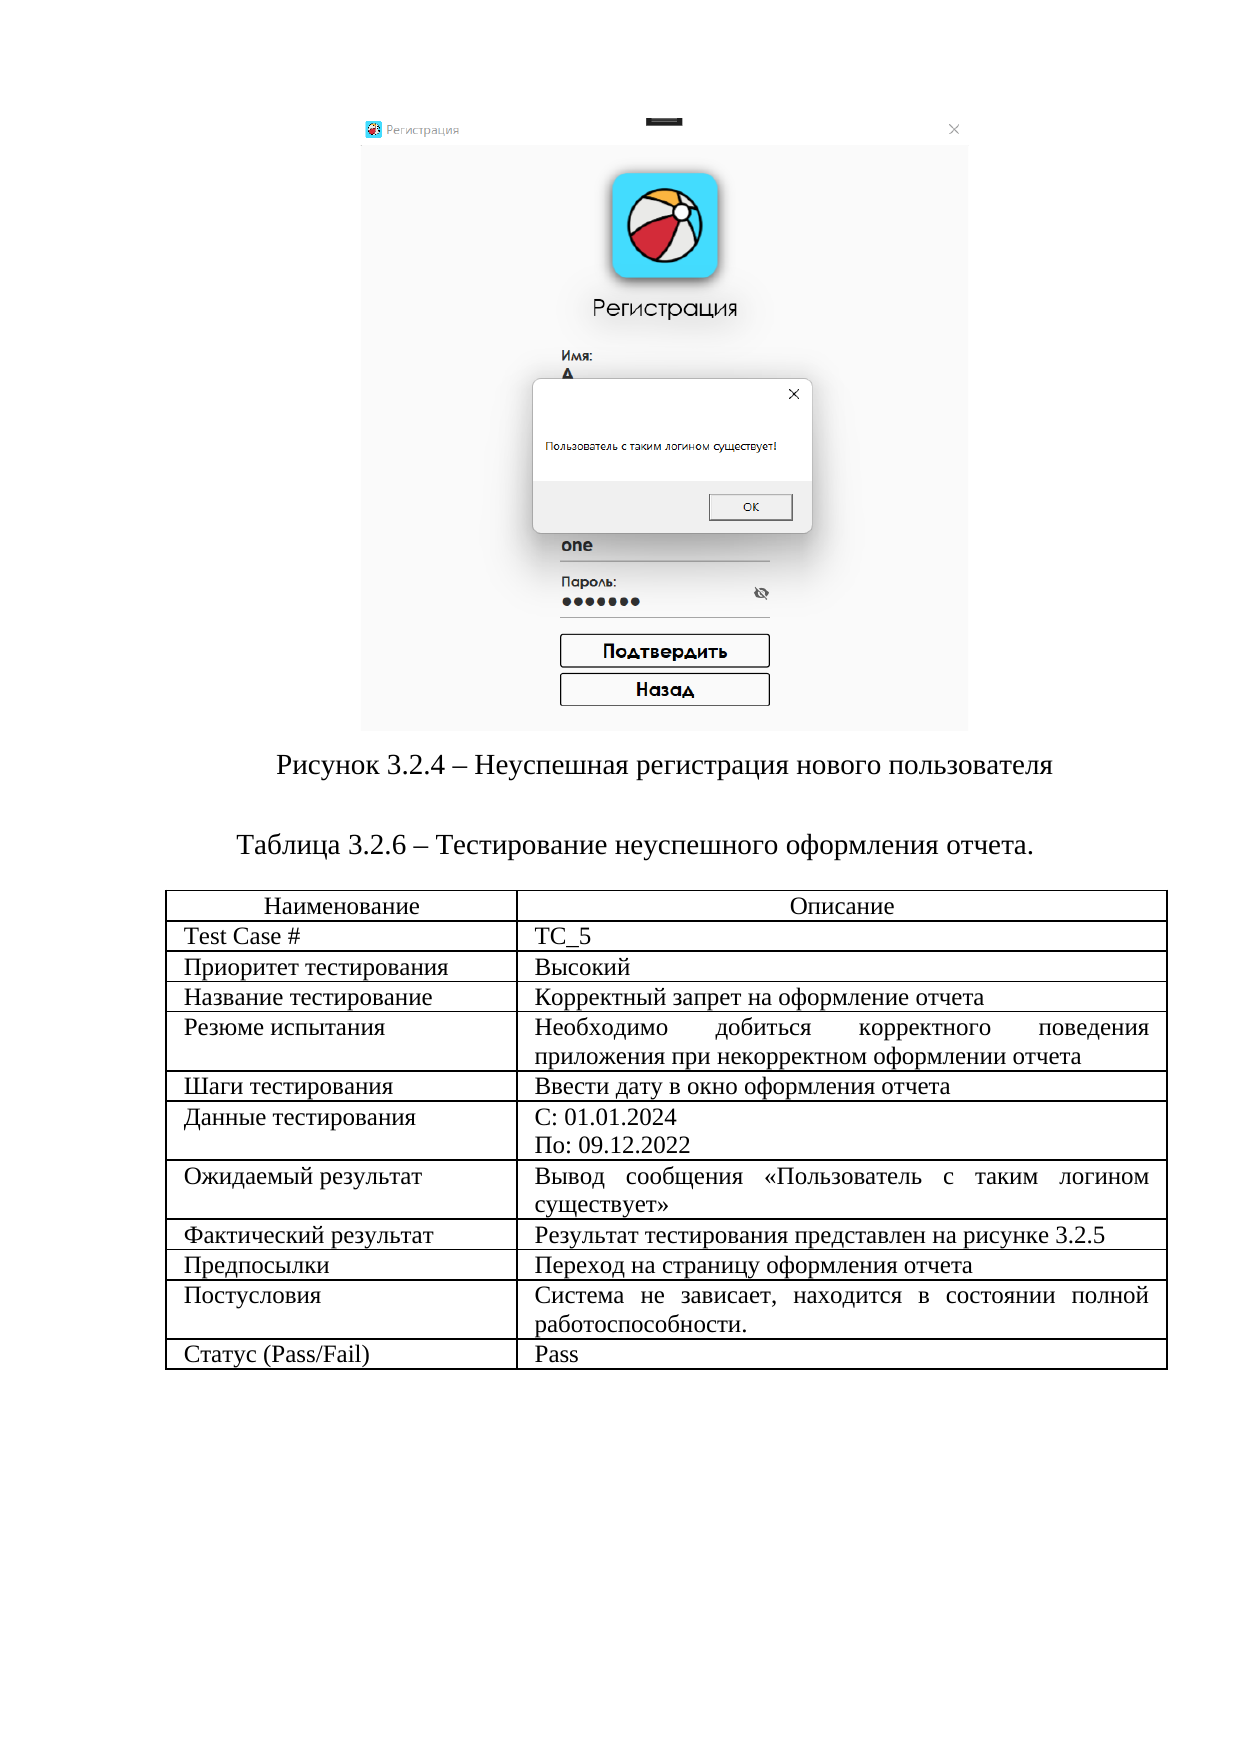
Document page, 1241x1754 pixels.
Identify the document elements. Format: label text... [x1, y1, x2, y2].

table_cell Приоритет тестирования [167, 952, 516, 981]
table_cell Результат тестирования представлен на рисунке 3.2.5 [518, 1220, 1166, 1249]
table_cell Резюме испытания [167, 1012, 516, 1070]
table_cell Фактический результат [167, 1220, 516, 1249]
table_cell Предпосылки [167, 1250, 516, 1279]
table_cell Статус (Pass/Fail) [167, 1340, 516, 1368]
table_cell Постусловия [167, 1281, 516, 1338]
table_cell С: 01.01.2024 По: 09.12.2022 [518, 1102, 1166, 1159]
picture [360, 118, 969, 731]
table_cell Название тестирование [167, 982, 516, 1011]
table_cell TC_5 [518, 922, 1166, 950]
text Таблица 3.2.6 – Тестирование неуспешного оформления отчета. [236, 827, 1152, 860]
table_cell Система не зависает, находится в состоянии полной работоспособности. [518, 1281, 1166, 1338]
table_cell Переход на страницу оформления отчета [518, 1250, 1166, 1279]
table_cell Шаги тестирования [167, 1072, 516, 1100]
table_cell Вывод сообщения «Пользователь с таким логином существует» [518, 1161, 1166, 1218]
table_cell Высокий [518, 952, 1166, 981]
text Рисунок 3.2.4 – Неуспешная регистрация нового пользователя [177, 747, 1152, 781]
table_cell Корректный запрет на оформление отчета [518, 982, 1166, 1011]
table_header Наименование [167, 891, 516, 920]
table_cell Данные тестирования [167, 1102, 516, 1159]
table_cell Необходимо добиться корректного поведения приложения при некорректном оформлении отчета [518, 1012, 1166, 1070]
table_cell Ожидаемый результат [167, 1161, 516, 1218]
table_cell Test Case # [167, 922, 516, 950]
table_cell Ввести дату в окно оформления отчета [518, 1072, 1166, 1100]
table_cell Pass [518, 1340, 1166, 1368]
table_header Описание [518, 891, 1166, 920]
